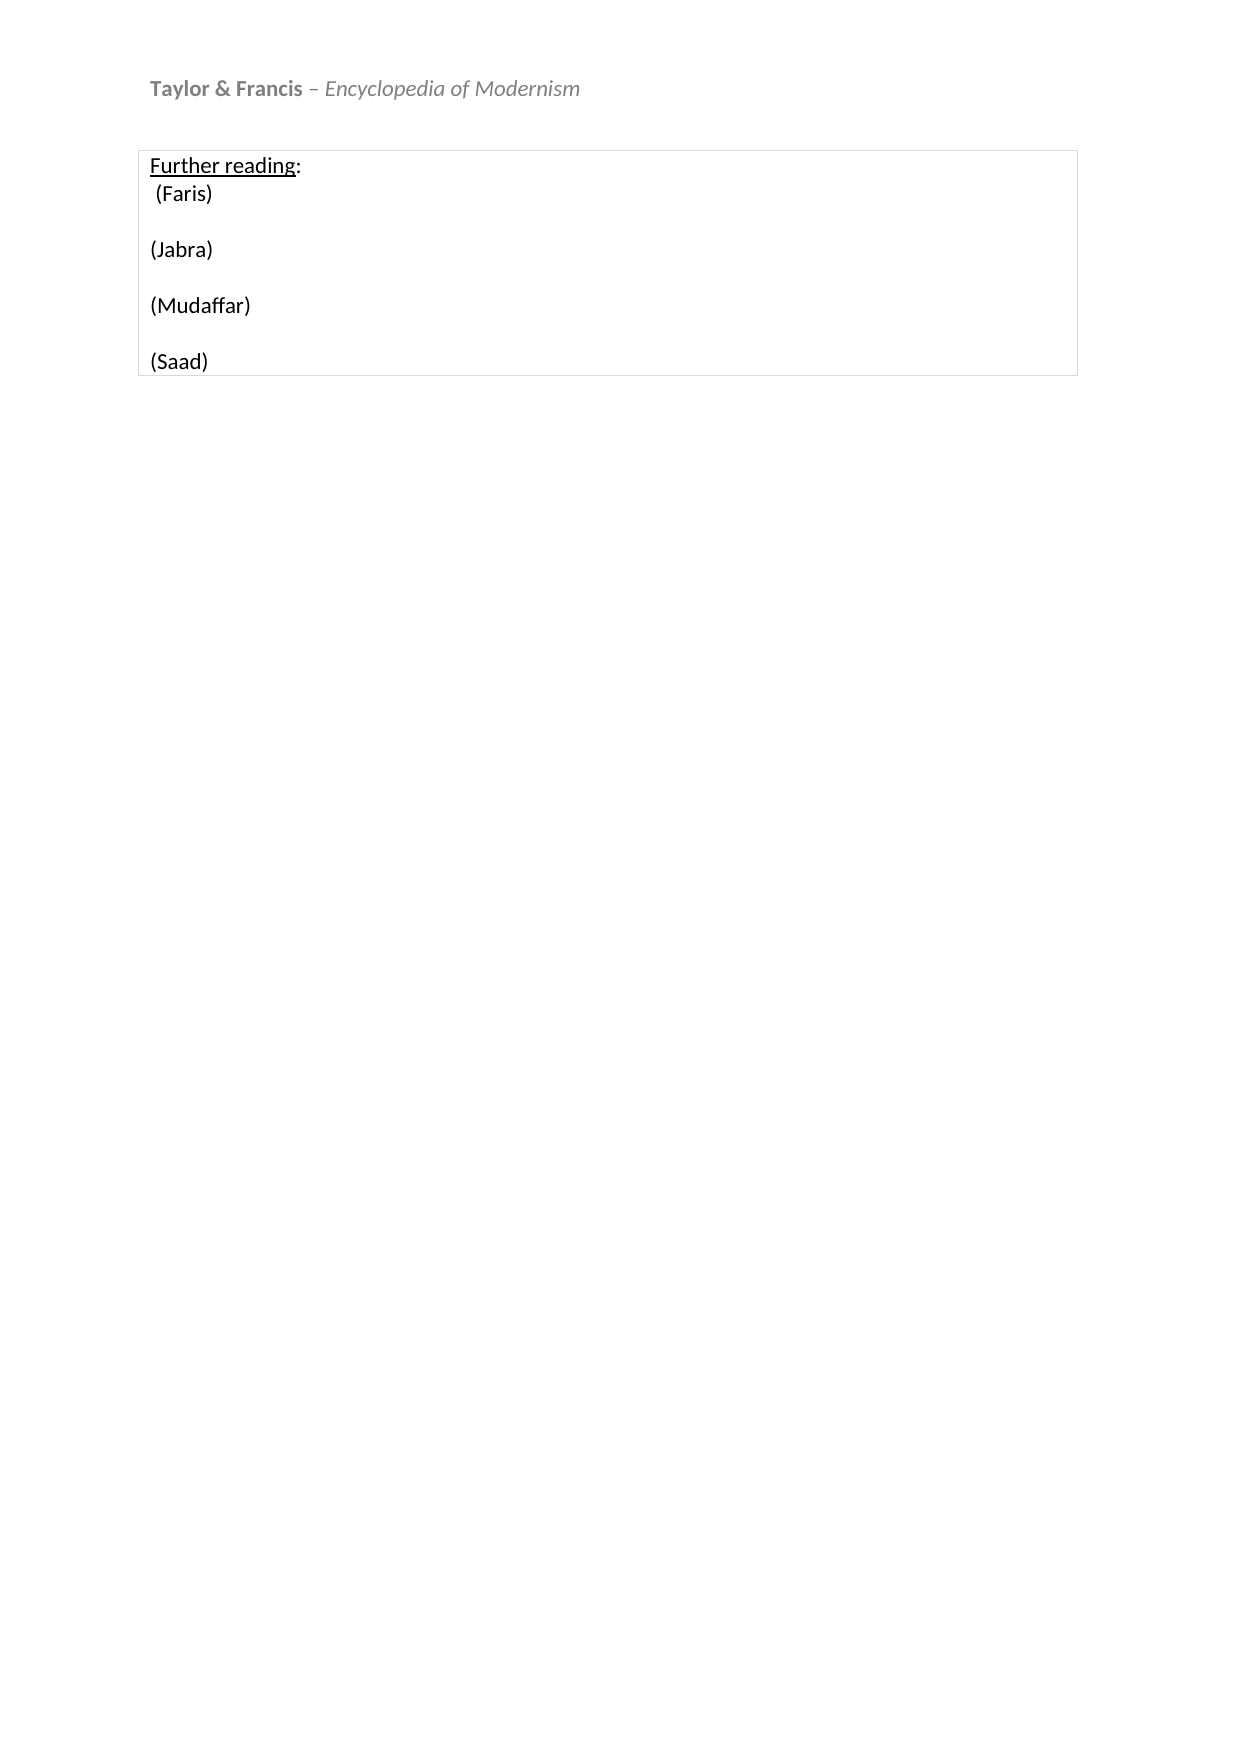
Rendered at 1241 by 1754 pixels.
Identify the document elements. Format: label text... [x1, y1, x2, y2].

table_cell Further reading: [139, 151, 1077, 375]
